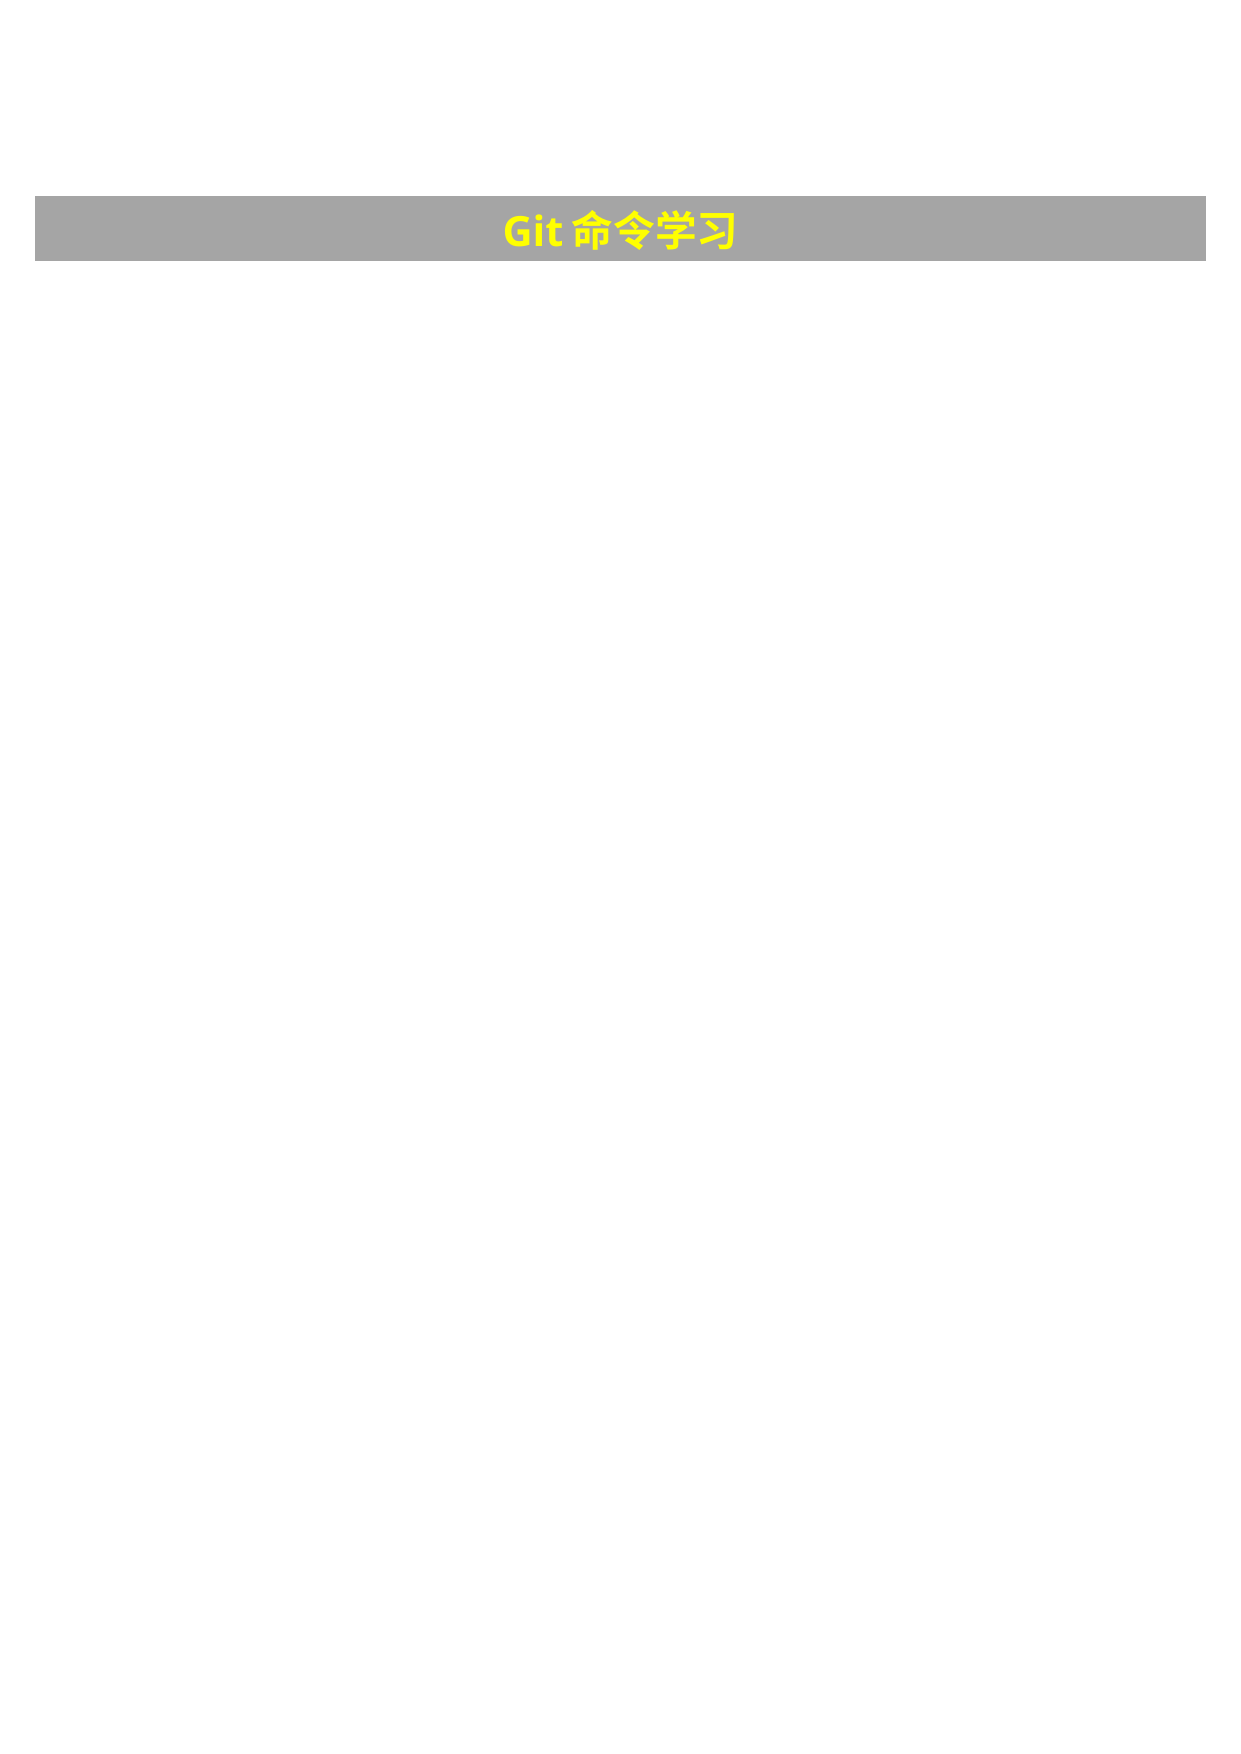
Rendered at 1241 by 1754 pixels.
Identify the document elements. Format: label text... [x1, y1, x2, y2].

table_header Git命令学习 [35, 196, 1206, 261]
